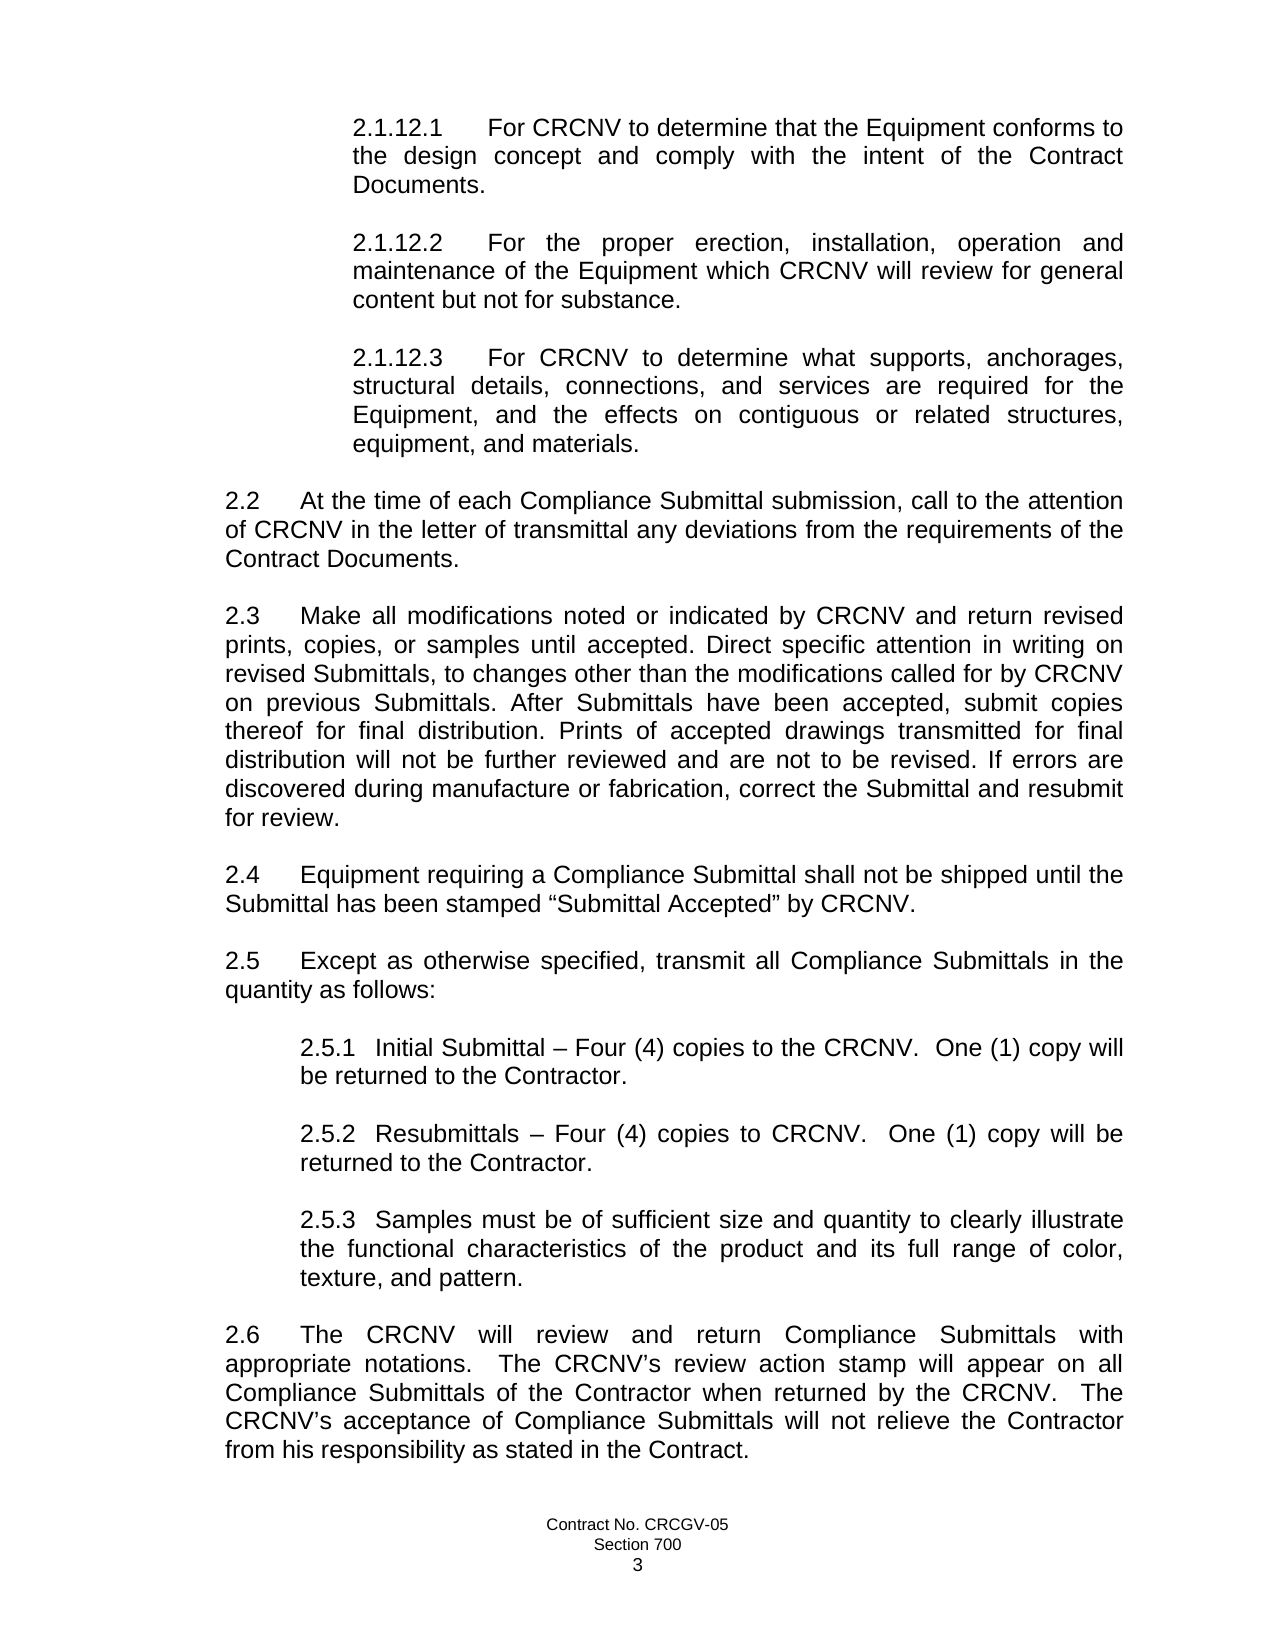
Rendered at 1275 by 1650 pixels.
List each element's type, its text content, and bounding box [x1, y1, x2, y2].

list 2.3 Make all modifications noted or indicated by CRCNV and return revised prints, copies, or samples until accepted. Direct specific attention in writing on revised Submittals, to changes other than the modifications called for by CRCNV on previous Submittals. After Submittals have been accepted, submit copies thereof for final distribution. Prints of accepted drawings transmitted for final distribution will not be further reviewed and are not to be revised. If errors are discovered during manufacture or fabrication, correct the Submittal and resubmit for review. [225, 601, 1125, 831]
text 2.5.1 Initial Submittal – Four (4) copies to the CRCNV. One (1) copy will be returned to the Contractor. [300, 1032, 1125, 1090]
text 2.5.3 Samples must be of sufficient size and quantity to clearly illustrate the functional characteristics of the product and its full range of color, texture, and pattern. [300, 1205, 1125, 1291]
list 2.6 The CRCNV will review and return Compliance Submittals with appropriate notations. The CRCNV’s review action stamp will appear on all Compliance Submittals of the Contractor when returned by the CRCNV. The CRCNV’s acceptance of Compliance Submittals will not relieve the Contractor from his responsibility as stated in the Contract. [225, 1320, 1125, 1464]
list 2.4 Equipment requiring a Compliance Submittal shall not be shipped until the Submittal has been stamped “Submittal Accepted” by CRCNV. [225, 860, 1125, 917]
list 2.2 At the time of each Compliance Submittal submission, call to the attention of CRCNV in the letter of transmittal any deviations from the requirements of the Contract Documents. [225, 486, 1125, 572]
text 2.5.2 Resubmittals – Four (4) copies to CRCNV. One (1) copy will be returned to the Contractor. [300, 1119, 1125, 1176]
list 2.5 Except as otherwise specified, transmit all Compliance Submittals in the quantity as follows: [225, 946, 1125, 1004]
text 2.1.12.1 For CRCNV to determine that the Equipment conforms to the design concept and comply with the intent of the Contract Documents. [352, 112, 1125, 199]
text 2.1.12.3 For CRCNV to determine what supports, anchorages, structural details, connections, and services are required for the Equipment, and the effects on contiguous or related structures, equipment, and materials. [352, 342, 1125, 457]
text 2.1.12.2 For the proper erection, installation, operation and maintenance of the Equipment which CRCNV will review for general content but not for substance. [352, 227, 1125, 314]
